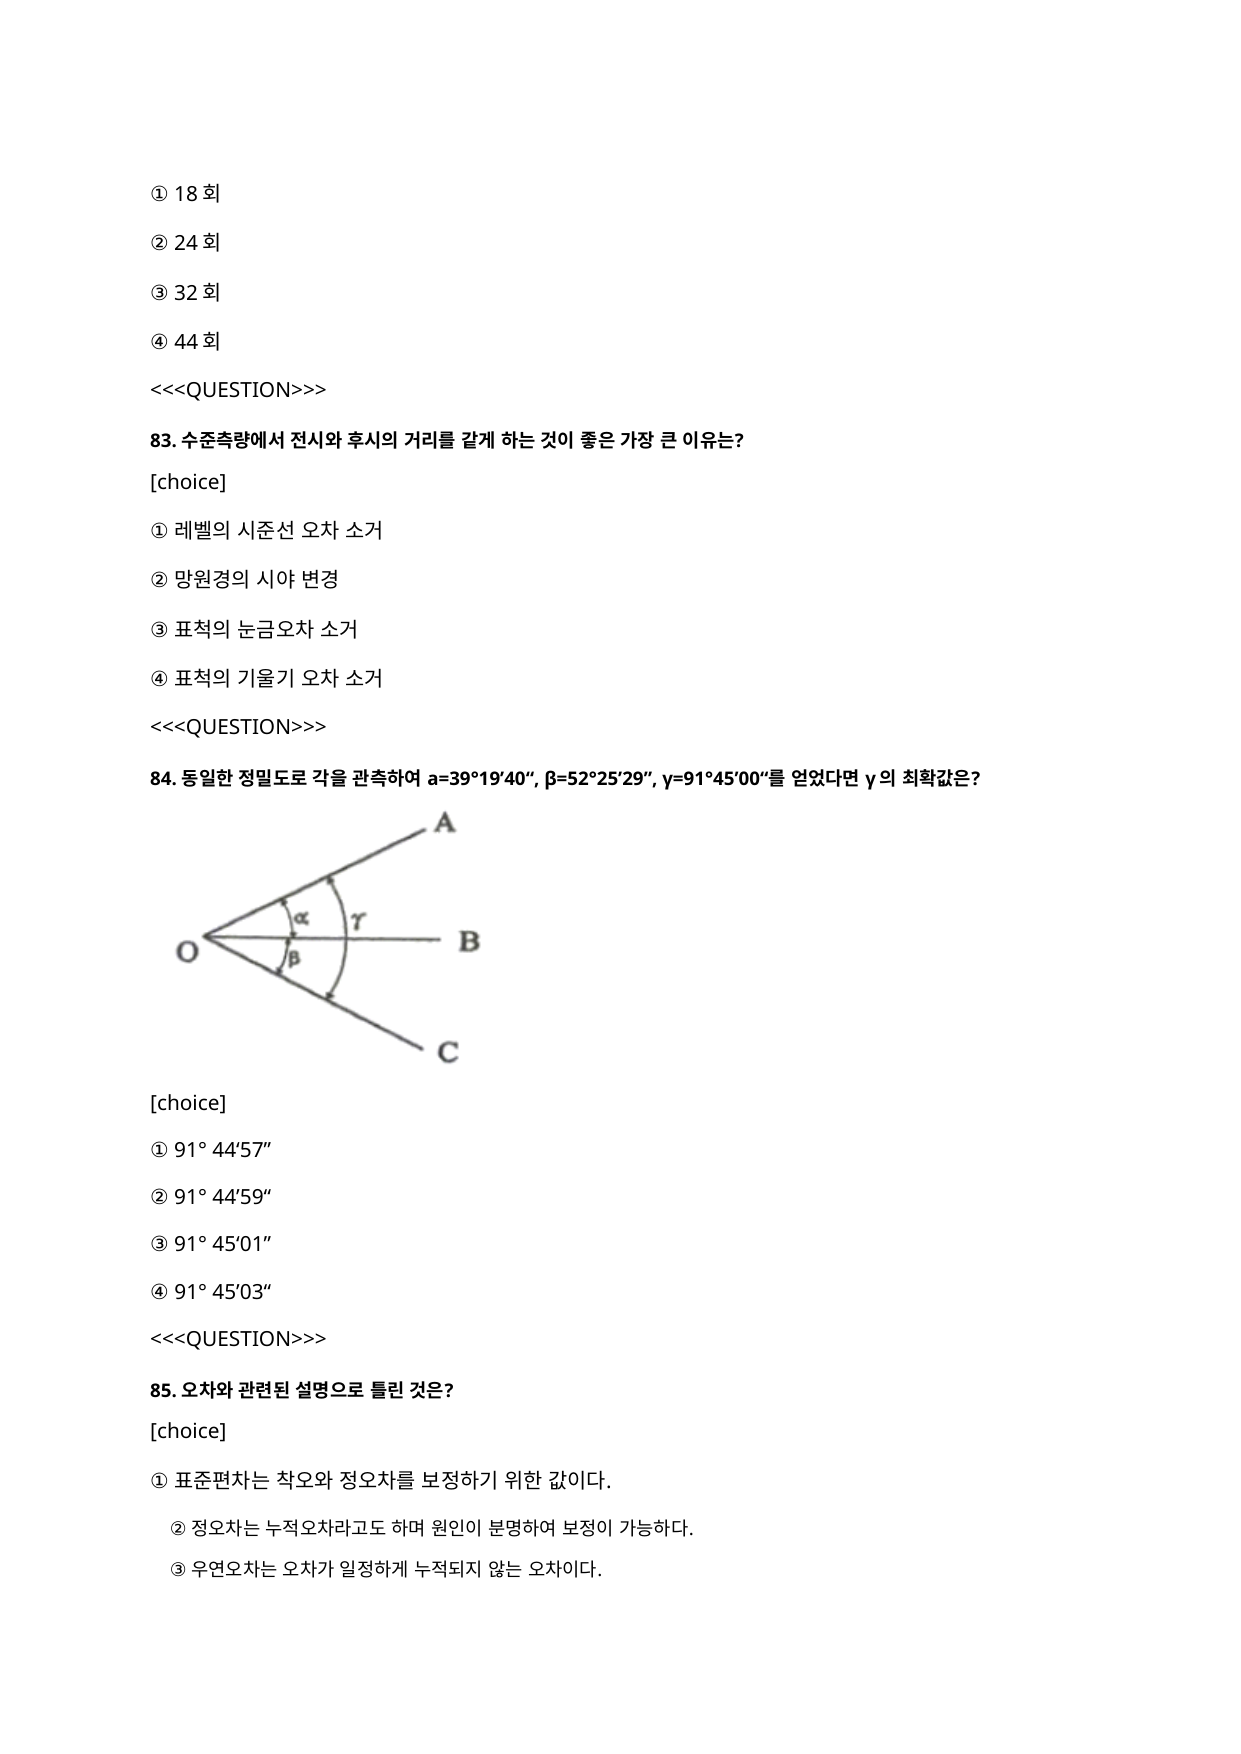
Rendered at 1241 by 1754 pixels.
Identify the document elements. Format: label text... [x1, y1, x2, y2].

text ③ 32회 [150, 276, 1090, 306]
text ④ 44회 [150, 325, 1090, 356]
text [choice] [150, 1088, 1090, 1116]
text <<<QUESTION>>> [150, 1324, 1090, 1353]
text ② 24회 [150, 227, 1090, 257]
text <<<QUESTION>>> [150, 375, 1090, 403]
text 85. 오차와 관련된 설명으로 틀린 것은? [150, 1376, 1090, 1403]
text ① 표준편차는 착오와 정오차를 보정하기 위한 값이다. [150, 1464, 1090, 1494]
text ④ 91° 45’03“ [150, 1277, 1090, 1305]
text ③ 91° 45‘01” [150, 1229, 1090, 1258]
text ③ 표척의 눈금오차 소거 [150, 613, 1090, 643]
text ③ 우연오차는 오차가 일정하게 누적되지 않는 오차이다. [150, 1554, 1090, 1581]
text ② 망원경의 시야 변경 [150, 564, 1090, 594]
text ① 레벨의 시준선 오차 소거 [150, 514, 1090, 545]
text ① 91° 44‘57” [150, 1135, 1090, 1163]
text [choice] [150, 1417, 1090, 1445]
text ① 18회 [150, 177, 1090, 207]
text ② 정오차는 누적오차라고도 하며 원인이 분명하여 보정이 가능하다. [150, 1513, 1090, 1540]
text 84. 동일한 정밀도로 각을 관측하여 a=39°19’40“, β=52°25’29”, γ=91°45’00“를 얻었다면 γ의 최확값은? [150, 763, 1090, 791]
text [choice] [150, 467, 1090, 496]
text ② 91° 44’59“ [150, 1182, 1090, 1211]
text <<<QUESTION>>> [150, 712, 1090, 740]
text 83. 수준측량에서 전시와 후시의 거리를 같게 하는 것이 좋은 가장 큰 이유는? [150, 426, 1090, 453]
text ④ 표척의 기울기 오차 소거 [150, 662, 1090, 693]
picture [169, 804, 484, 1069]
